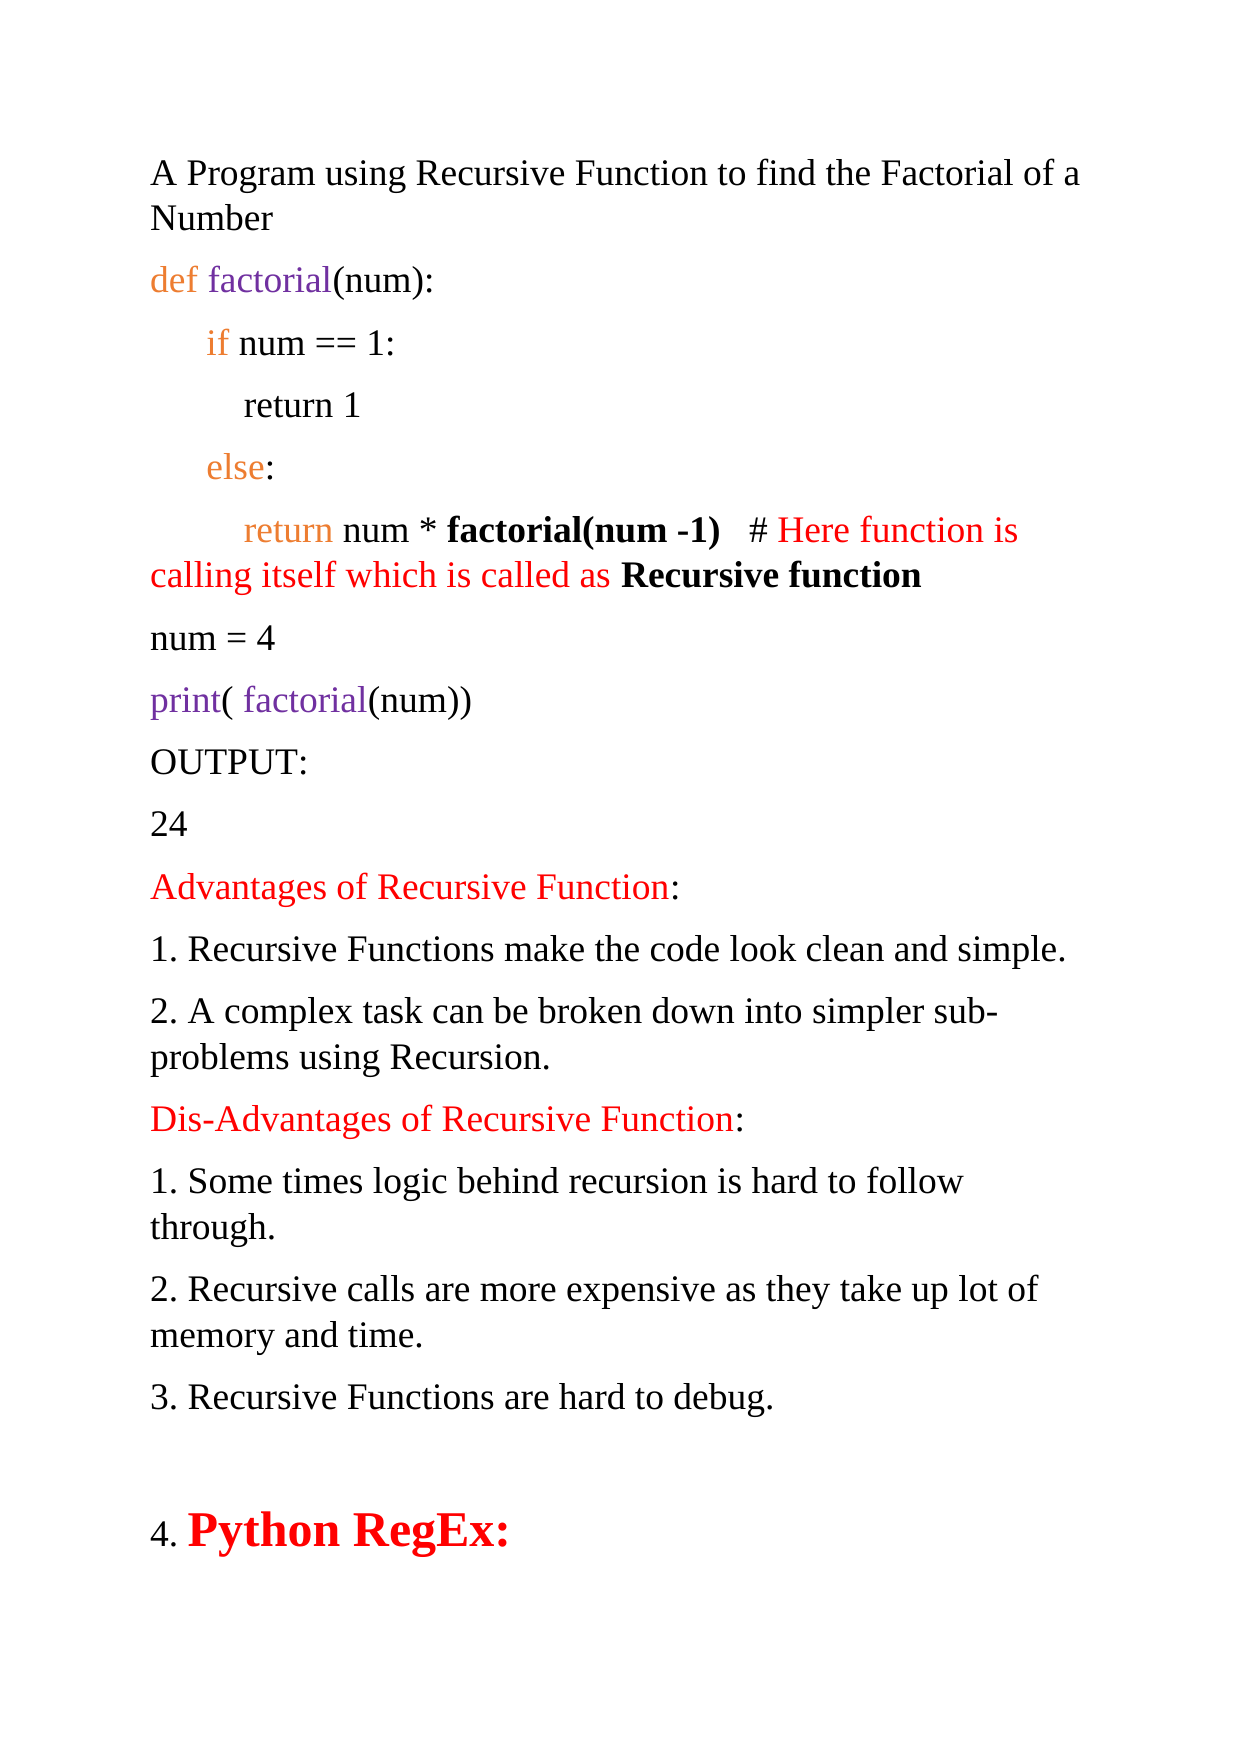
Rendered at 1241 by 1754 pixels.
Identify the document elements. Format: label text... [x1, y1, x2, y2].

text Dis-Advantages of Recursive Function: [150, 1097, 1090, 1140]
text A Program using Recursive Function to find the Factorial of a Number [150, 150, 1090, 239]
text 2. Recursive calls are more expensive as they take up lot of memory and time. [150, 1267, 1090, 1356]
text 4. Python RegEx: [150, 1499, 1090, 1557]
text else: [150, 445, 1090, 488]
text return 1 [150, 382, 1090, 426]
text return num * factorial(num -1) # Here function is calling itself which is called as Recursive function [150, 507, 1090, 596]
text print( factorial(num)) [150, 677, 1090, 720]
text 24 [150, 802, 1090, 845]
text 1. Some times logic behind recursion is hard to follow through. [150, 1159, 1090, 1248]
text def factorial(num): [150, 258, 1090, 301]
text Advantages of Recursive Function: [150, 864, 1090, 907]
text 3. Recursive Functions are hard to debug. [150, 1375, 1090, 1418]
text OUTPUT: [150, 739, 1090, 783]
text 2. A complex task can be broken down into simpler sub-problems using Recursion. [150, 989, 1090, 1077]
text if num == 1: [150, 320, 1090, 363]
text 1. Recursive Functions make the code look clean and simple. [150, 926, 1090, 969]
text num = 4 [150, 615, 1090, 658]
